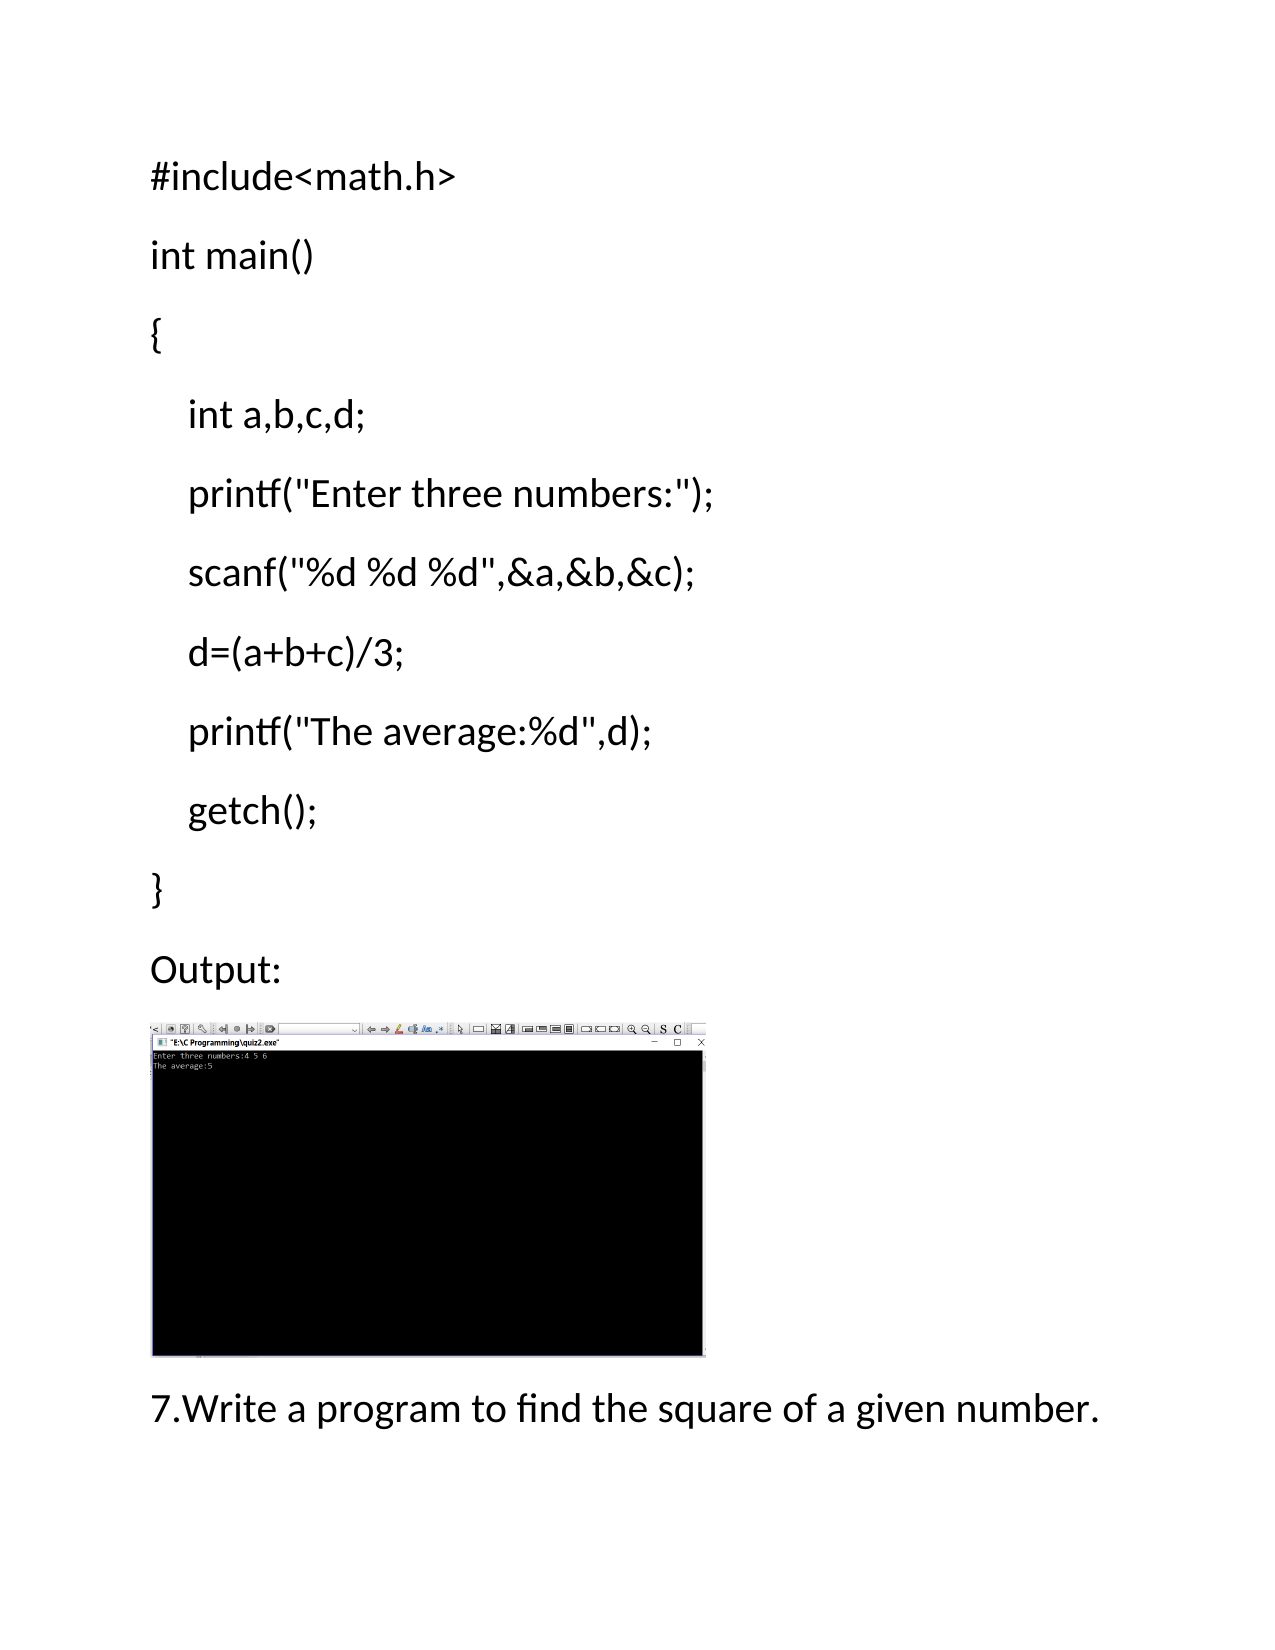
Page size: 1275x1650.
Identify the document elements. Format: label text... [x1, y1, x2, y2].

text printf("The average:%d",d); [150, 705, 1125, 756]
text { [150, 308, 1125, 359]
text } [150, 863, 1125, 914]
text scanf("%d %d %d",&a,&b,&c); [150, 546, 1125, 597]
text #include<math.h> [150, 150, 1125, 201]
text printf("Enter three numbers:"); [150, 467, 1125, 518]
picture [150, 1022, 706, 1358]
text int a,b,c,d; [150, 388, 1125, 439]
text getch(); [150, 784, 1125, 835]
text d=(a+b+c)/3; [150, 626, 1125, 676]
text int main() [150, 229, 1125, 280]
text 7.Write a program to find the square of a given number. [150, 1382, 1125, 1433]
text Output: [150, 943, 1125, 993]
